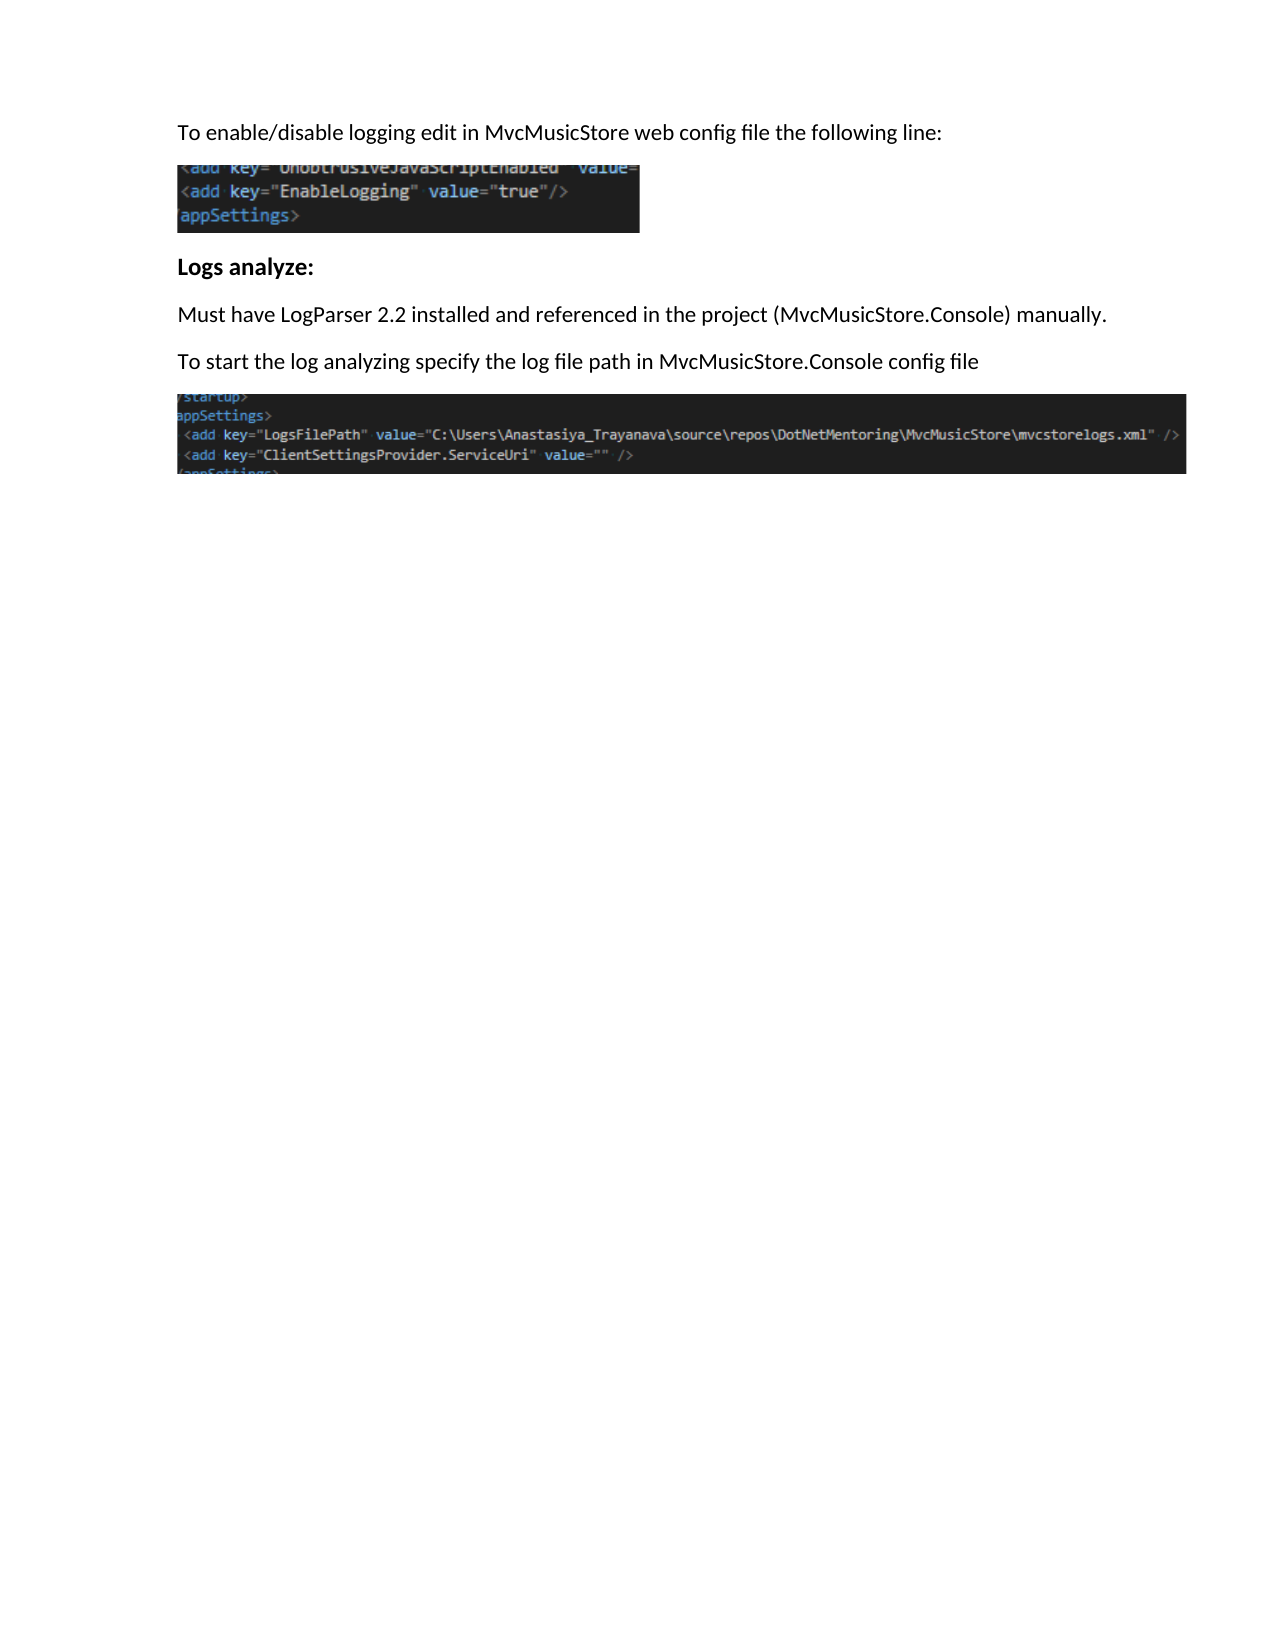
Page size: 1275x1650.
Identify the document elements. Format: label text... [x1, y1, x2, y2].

text Logs analyze: [177, 251, 1186, 282]
picture [177, 165, 640, 233]
text To start the log analyzing specify the log file path in MvcMusicStore.Console config file [177, 347, 1186, 376]
text Must have LogParser 2.2 installed and referenced in the project (MvcMusicStore.Console) manually. [177, 301, 1186, 329]
text To enable/disable logging edit in MvcMusicStore web config file the following line: [177, 118, 1186, 146]
picture [177, 394, 1187, 474]
